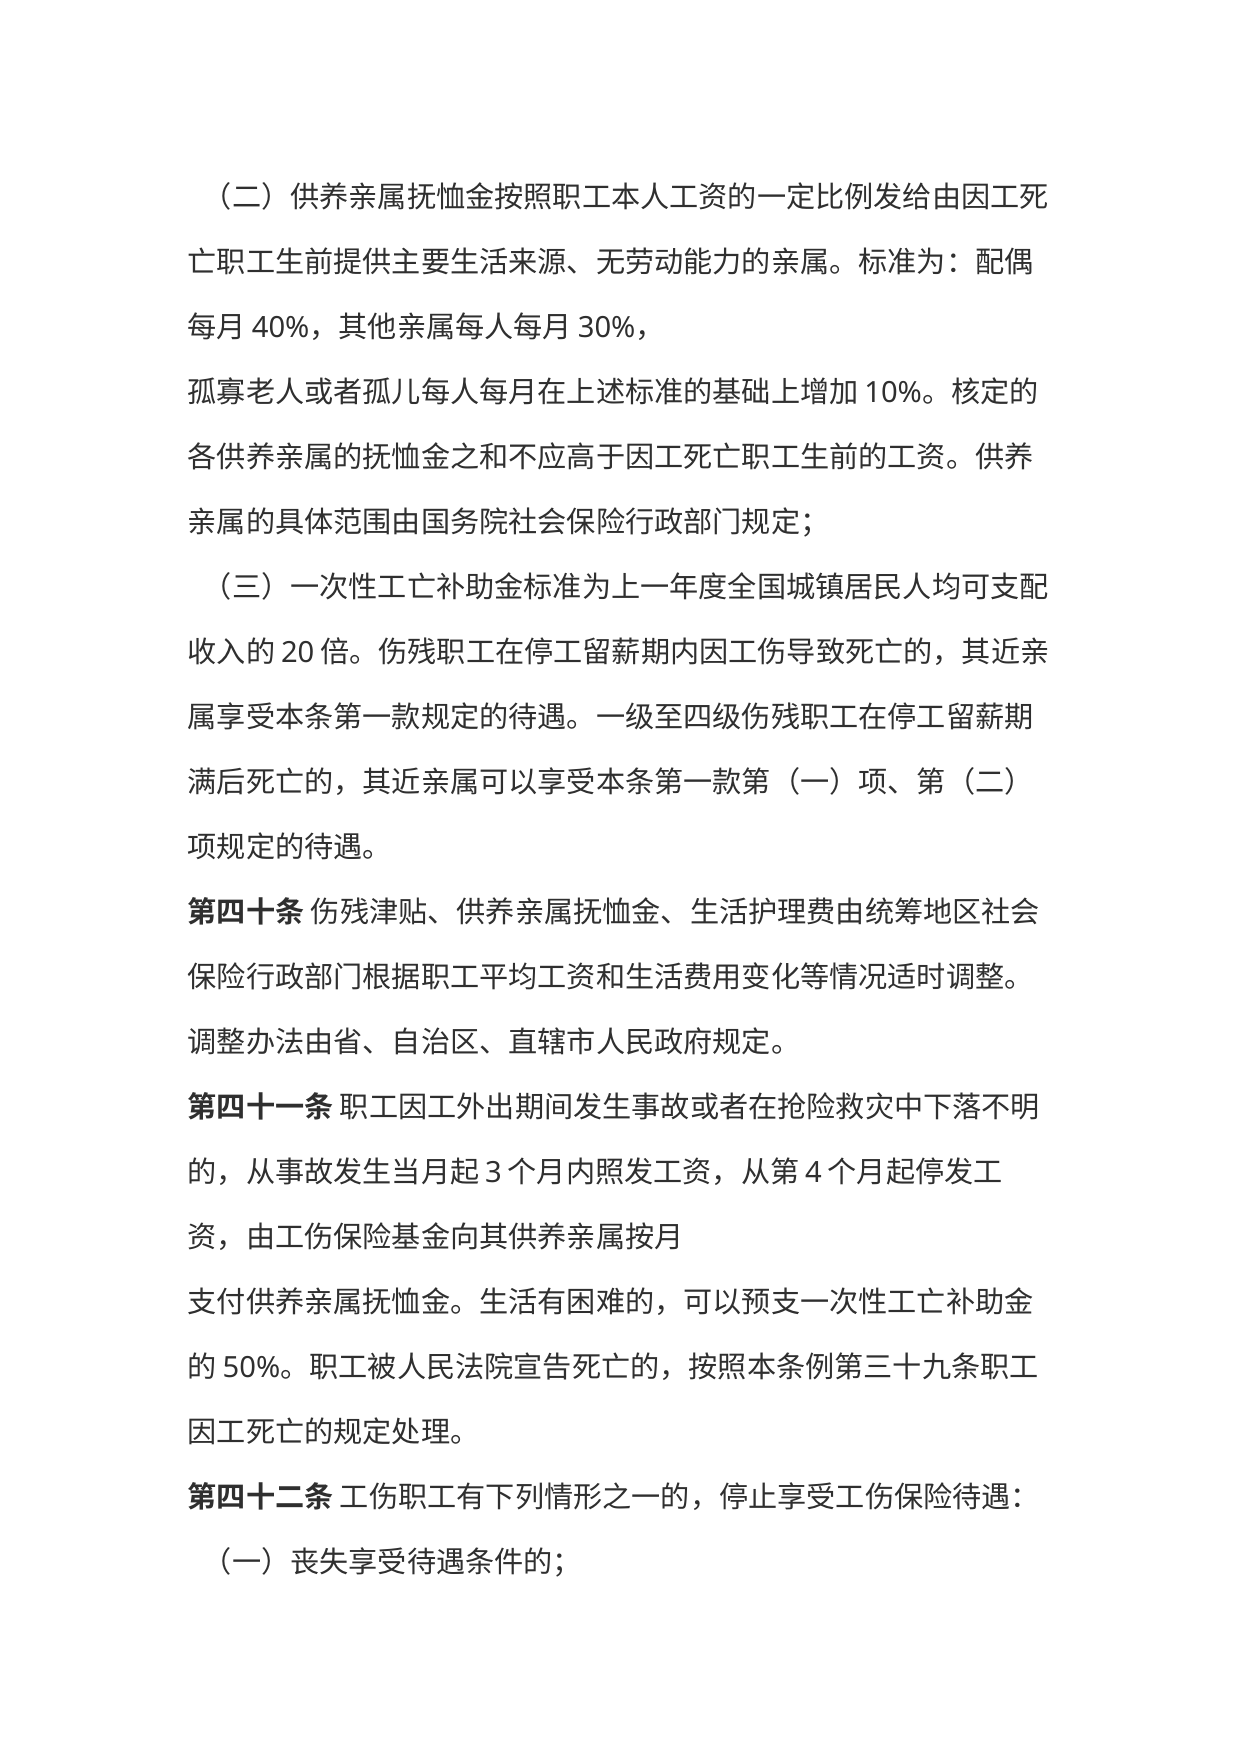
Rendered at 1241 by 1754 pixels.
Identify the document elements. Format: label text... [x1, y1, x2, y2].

text 第四十二条 工伤职工有下列情形之一的，停止享受工伤保险待遇： [187, 1462, 1053, 1527]
text 支付供养亲属抚恤金。生活有困难的，可以预支一次性工亡补助金的50%。职工被人民法院宣告死亡的，按照本条例第三十九条职工因工死亡的规定处理。 [187, 1267, 1053, 1462]
text 第四十条 伤残津贴、供养亲属抚恤金、生活护理费由统筹地区社会保险行政部门根据职工平均工资和生活费用变化等情况适时调整。调整办法由省、自治区、直辖市人民政府规定。 [187, 877, 1053, 1072]
text 第四十一条 职工因工外出期间发生事故或者在抢险救灾中下落不明的，从事故发生当月起3个月内照发工资，从第4个月起停发工资，由工伤保险基金向其供养亲属按月 [187, 1072, 1053, 1267]
text （二）供养亲属抚恤金按照职工本人工资的一定比例发给由因工死亡职工生前提供主要生活来源、无劳动能力的亲属。标准为：配偶每月40%，其他亲属每人每月30%， [187, 162, 1053, 357]
text （三）一次性工亡补助金标准为上一年度全国城镇居民人均可支配收入的20倍。伤残职工在停工留薪期内因工伤导致死亡的，其近亲属享受本条第一款规定的待遇。一级至四级伤残职工在停工留薪期满后死亡的，其近亲属可以享受本条第一款第（一）项、第（二）项规定的待遇。 [187, 552, 1053, 877]
text 孤寡老人或者孤儿每人每月在上述标准的基础上增加10%。核定的各供养亲属的抚恤金之和不应高于因工死亡职工生前的工资。供养亲属的具体范围由国务院社会保险行政部门规定； [187, 357, 1053, 552]
text （一）丧失享受待遇条件的； [187, 1527, 1053, 1592]
